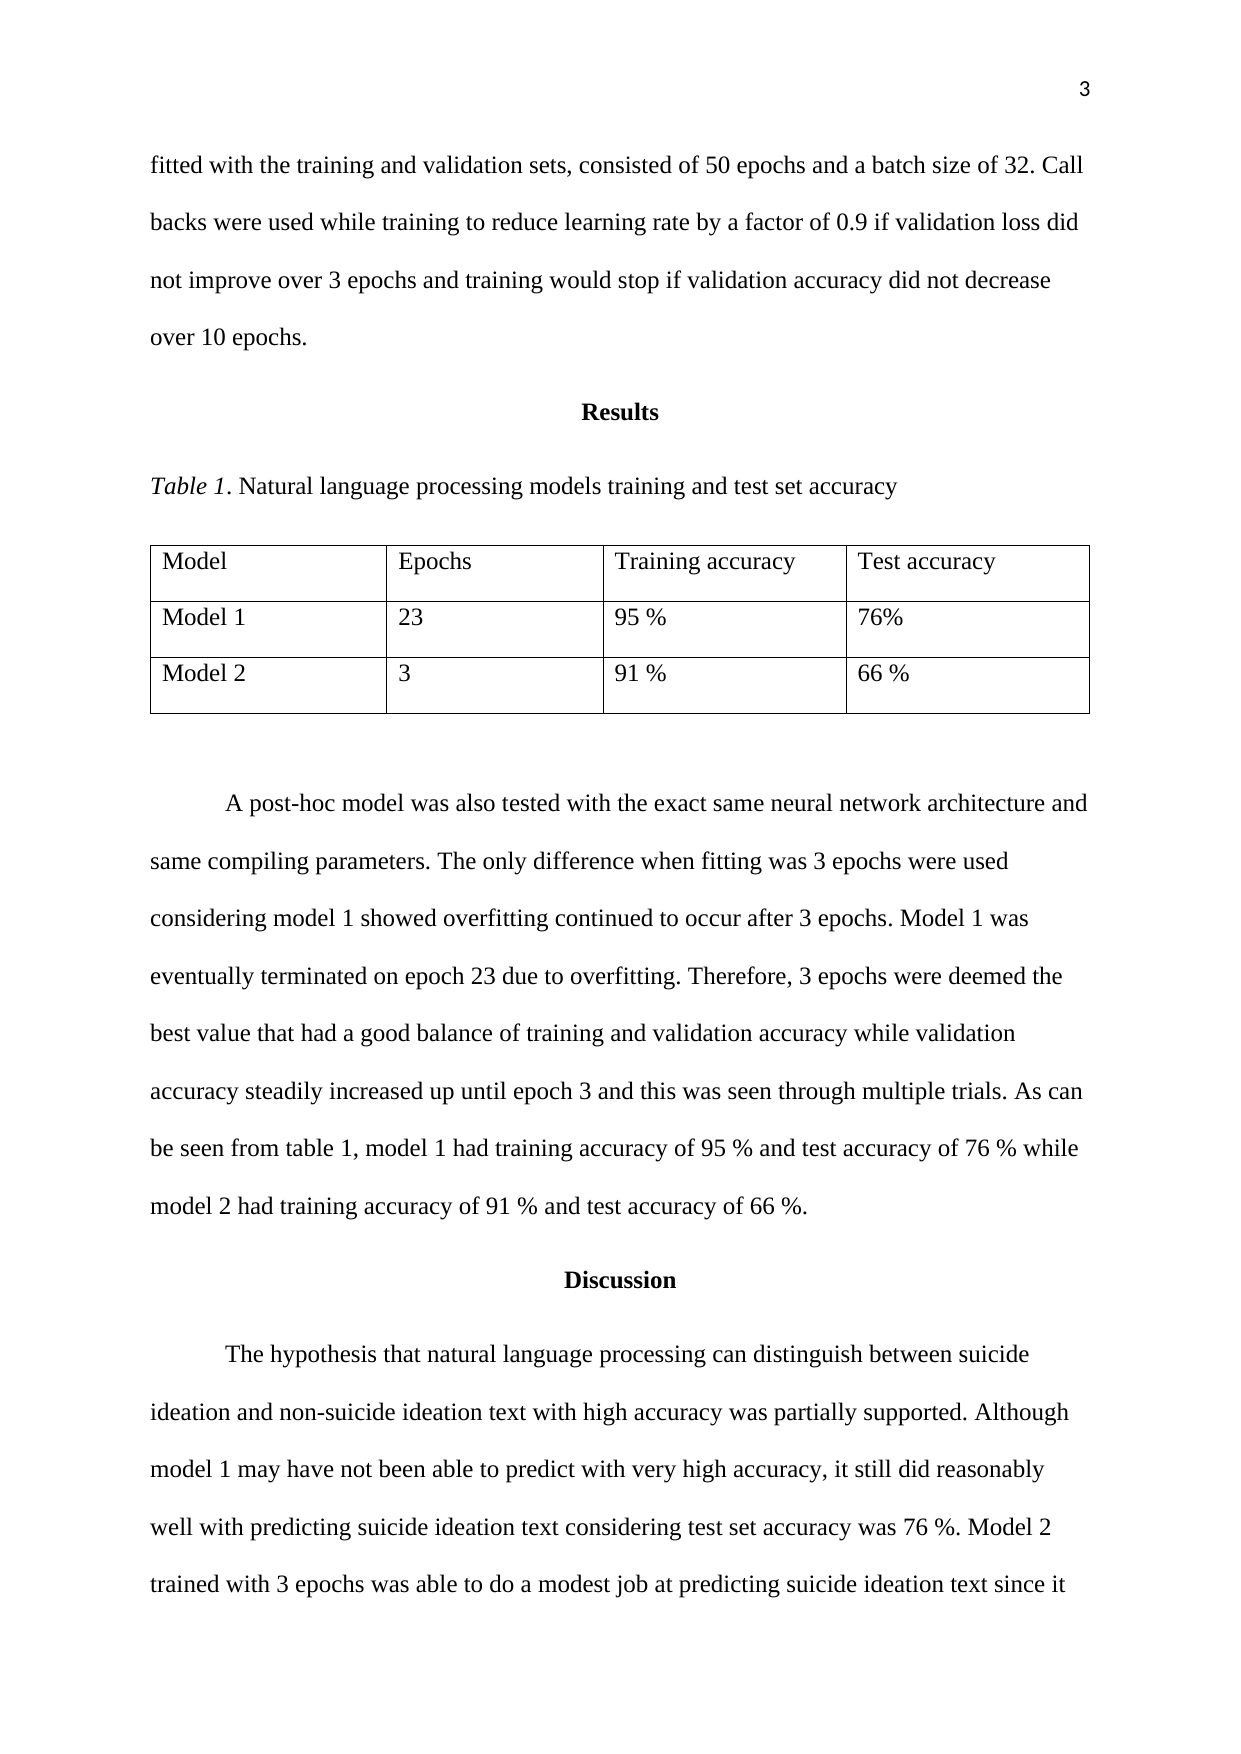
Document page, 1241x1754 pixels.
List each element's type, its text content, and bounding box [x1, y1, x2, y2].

table_header Epochs [387, 546, 603, 601]
table_cell 95 % [604, 602, 846, 657]
table_cell Model 2 [151, 658, 386, 713]
table_cell 23 [387, 602, 603, 657]
table_cell 91 % [604, 658, 846, 713]
table_header Training accuracy [604, 546, 846, 601]
table_cell 76% [847, 602, 1089, 657]
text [150, 1339, 1090, 1598]
table_cell 3 [387, 658, 603, 713]
text Results [150, 397, 1090, 425]
table_header Model [151, 546, 386, 601]
text Table 1. Natural language processing models training and test set accuracy [150, 471, 1090, 499]
text Discussion [150, 1265, 1090, 1294]
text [150, 150, 1090, 351]
table_cell Model 1 [151, 602, 386, 657]
text A post-hoc model was also tested with the exact same neural network architecture and same compiling parameters. The only difference when fitting was 3 epochs were used considering model 1 showed overfitting continued to occur after 3 epochs. Model 1 was eventually terminated on epoch 23 due to overfitting. Therefore, 3 epochs were deemed the best value that had a good balance of training and validation accuracy while validation accuracy steadily increased up until epoch 3 and this was seen through multiple trials. As can be seen from table 1, model 1 had training accuracy of 95 % and test accuracy of 76 % while model 2 had training accuracy of 91 % and test accuracy of 66 %. [150, 788, 1090, 1219]
table_header Test accuracy [847, 546, 1089, 601]
table_cell 66 % [847, 658, 1089, 713]
